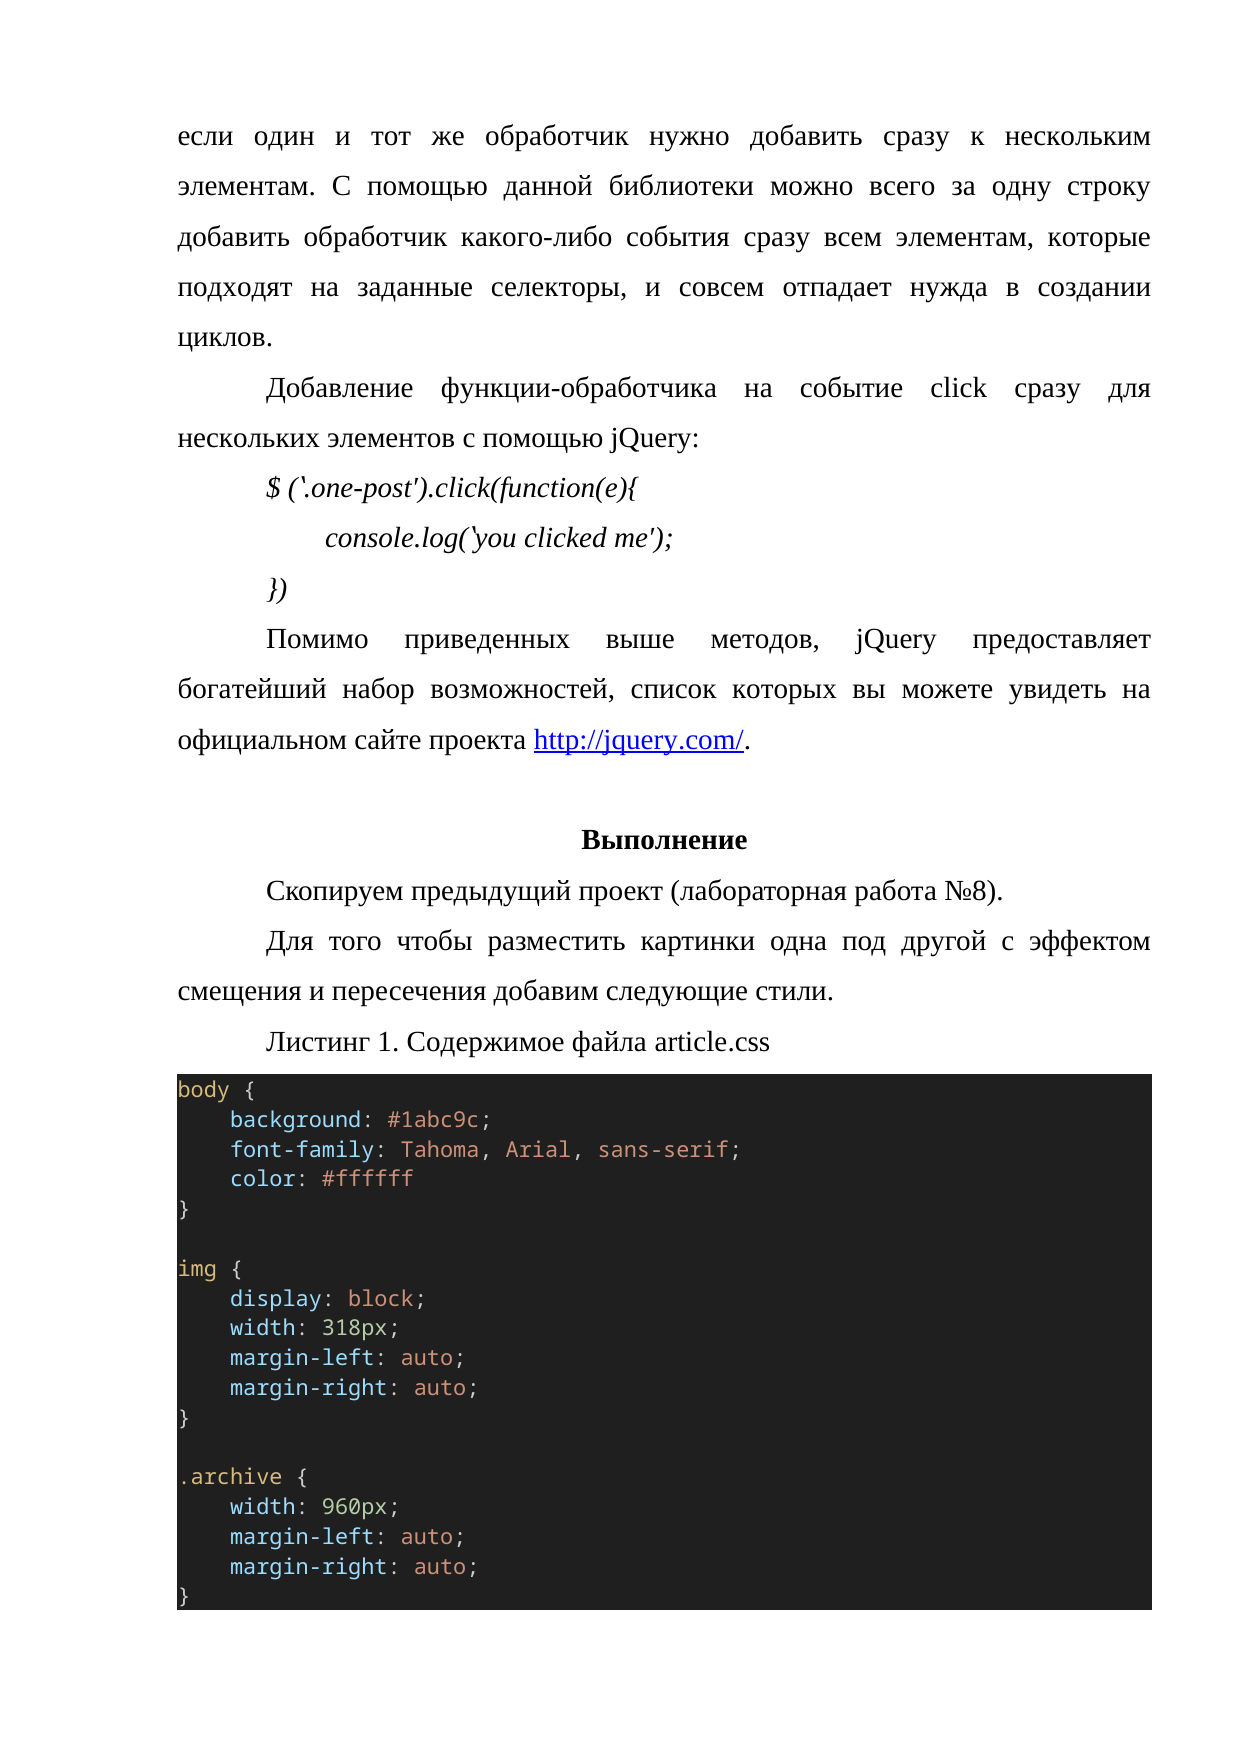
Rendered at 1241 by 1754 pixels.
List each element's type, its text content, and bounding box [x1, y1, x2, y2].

text } [177, 1193, 1152, 1223]
text font-family: Tahoma, Arial, sans-serif; [177, 1134, 1152, 1163]
text display: block; [177, 1283, 1152, 1312]
text margin-right: auto; [177, 1551, 1152, 1581]
text Выполнение [177, 822, 1152, 856]
text console.log(‵you clicked me′); [236, 521, 1152, 554]
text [177, 118, 1152, 353]
text } [177, 1402, 1152, 1432]
text Для того чтобы разместить картинки одна под другой с эффектом смещения и пересечения добавим следующие стили. [177, 923, 1152, 1007]
text body { [177, 1074, 1152, 1104]
text .archive { [177, 1461, 1152, 1491]
text color: #ffffff [177, 1163, 1152, 1193]
text Помимо приведенных выше методов, jQuery предоставляет богатейший набор возможностей, список которых вы можете увидеть на официальном сайте проекта http://jquery.com/. [177, 621, 1152, 755]
text img { [177, 1253, 1152, 1283]
text } [177, 1581, 1152, 1610]
text Скопируем предыдущий проект (лабораторная работа №8). [177, 873, 1152, 906]
text Добавление функции-обработчика на событие click сразу для нескольких элементов с помощью jQuery: [177, 370, 1152, 453]
text margin-right: auto; [177, 1372, 1152, 1402]
text margin-left: auto; [177, 1342, 1152, 1372]
text width: 960px; [177, 1491, 1152, 1521]
text width: 318px; [177, 1312, 1152, 1342]
text Листинг 1. Содержимое файла article.css [177, 1024, 1152, 1057]
text $ (‵.one-post′).click(function(e){ [177, 470, 1152, 504]
text background: #1abc9c; [177, 1104, 1152, 1134]
text }) [177, 571, 1152, 604]
text margin-left: auto; [177, 1521, 1152, 1551]
